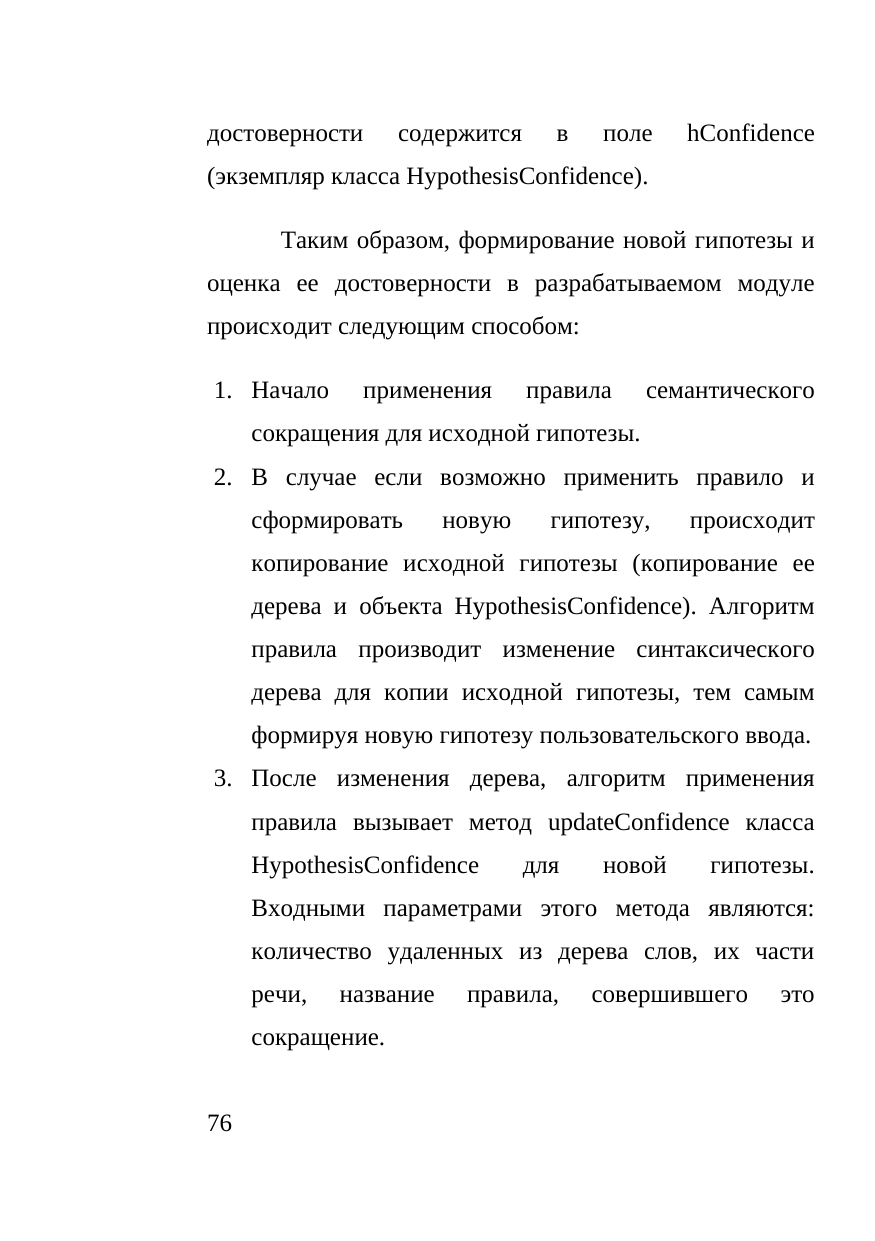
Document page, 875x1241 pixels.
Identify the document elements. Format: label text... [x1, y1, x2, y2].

list Начало применения правила семантического сокращения для исходной гипотезы. [214, 375, 815, 447]
text Таким образом, формирование новой гипотезы и оценка ее достоверности в разрабатываемом модуле происходит следующим способом: [207, 225, 815, 340]
list В случае если возможно применить правило и сформировать новую гипотезу, происходит копирование исходной гипотезы (копирование ее дерева и объекта HypothesisConfidence). Алгоритм правила производит изменение синтаксического дерева для копии исходной гипотезы, тем самым формируя новую гипотезу пользовательского ввода. [214, 462, 815, 749]
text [207, 118, 815, 190]
list После изменения дерева, алгоритм применения правила вызывает метод updateConfidence класса HypothesisConfidence для новой гипотезы. Входными параметрами этого метода являются: количество удаленных из дерева слов, их части речи, название правила, совершившего это сокращение. [214, 763, 815, 1051]
